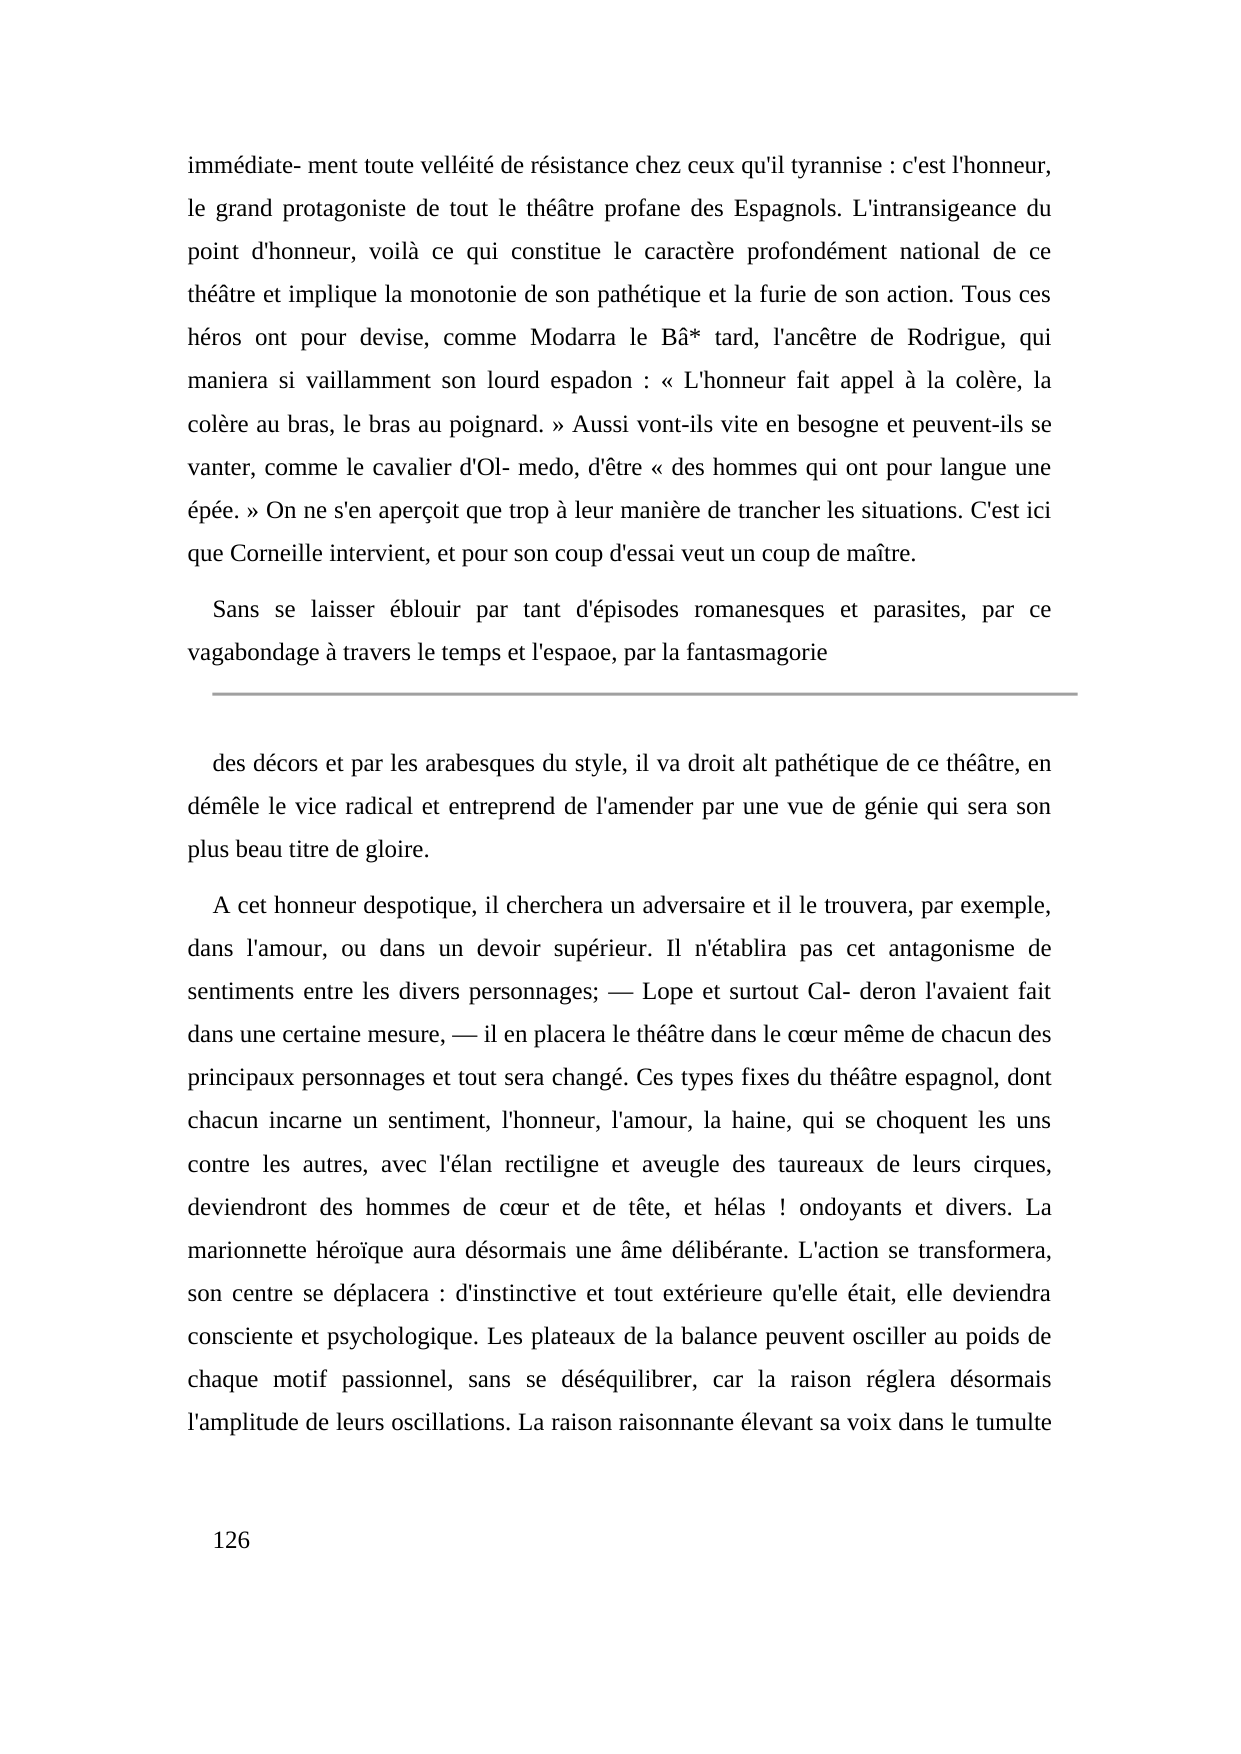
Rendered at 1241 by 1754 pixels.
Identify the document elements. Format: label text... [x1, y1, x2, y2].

text Sans se laisser éblouir par tant d'épisodes romanesques et parasites, par ce vagabondage à travers le temps et l'espaoe, par la fantasmagorie [187, 594, 1053, 666]
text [187, 150, 1053, 567]
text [187, 890, 1053, 1436]
text des décors et par les arabesques du style, il va droit alt pathétique de ce théâtre, en démêle le vice radical et entreprend de l'amender par une vue de génie qui sera son plus beau titre de gloire. [187, 748, 1053, 863]
